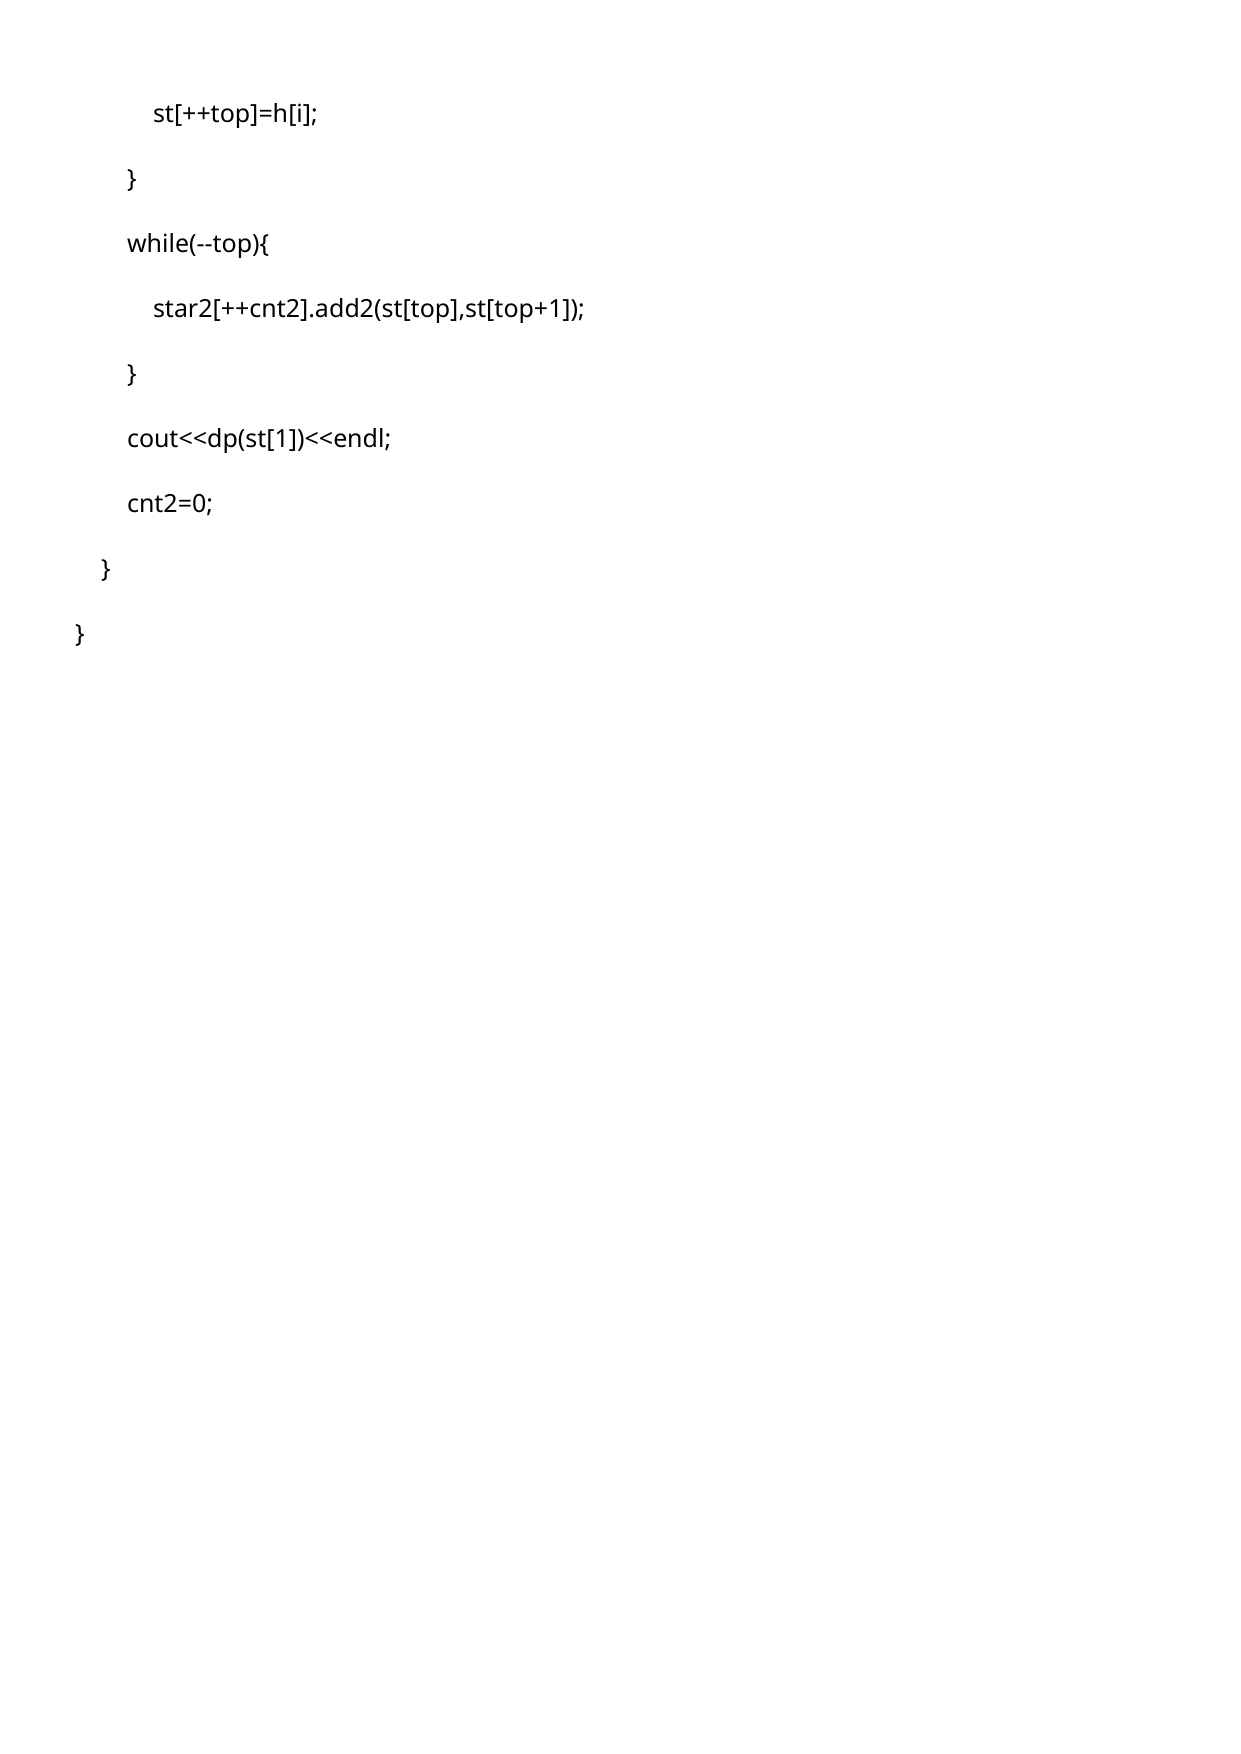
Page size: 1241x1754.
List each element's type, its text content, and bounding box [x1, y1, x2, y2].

text } [75, 146, 1165, 211]
text while(--top){ [75, 211, 1165, 276]
text } [75, 341, 1165, 406]
text } [75, 536, 1165, 601]
text } [75, 601, 1165, 666]
text cout<<dp(st[1])<<endl; [75, 406, 1165, 471]
text st[++top]=h[i]; [75, 81, 1165, 146]
text star2[++cnt2].add2(st[top],st[top+1]); [75, 276, 1165, 341]
text cnt2=0; [75, 471, 1165, 536]
